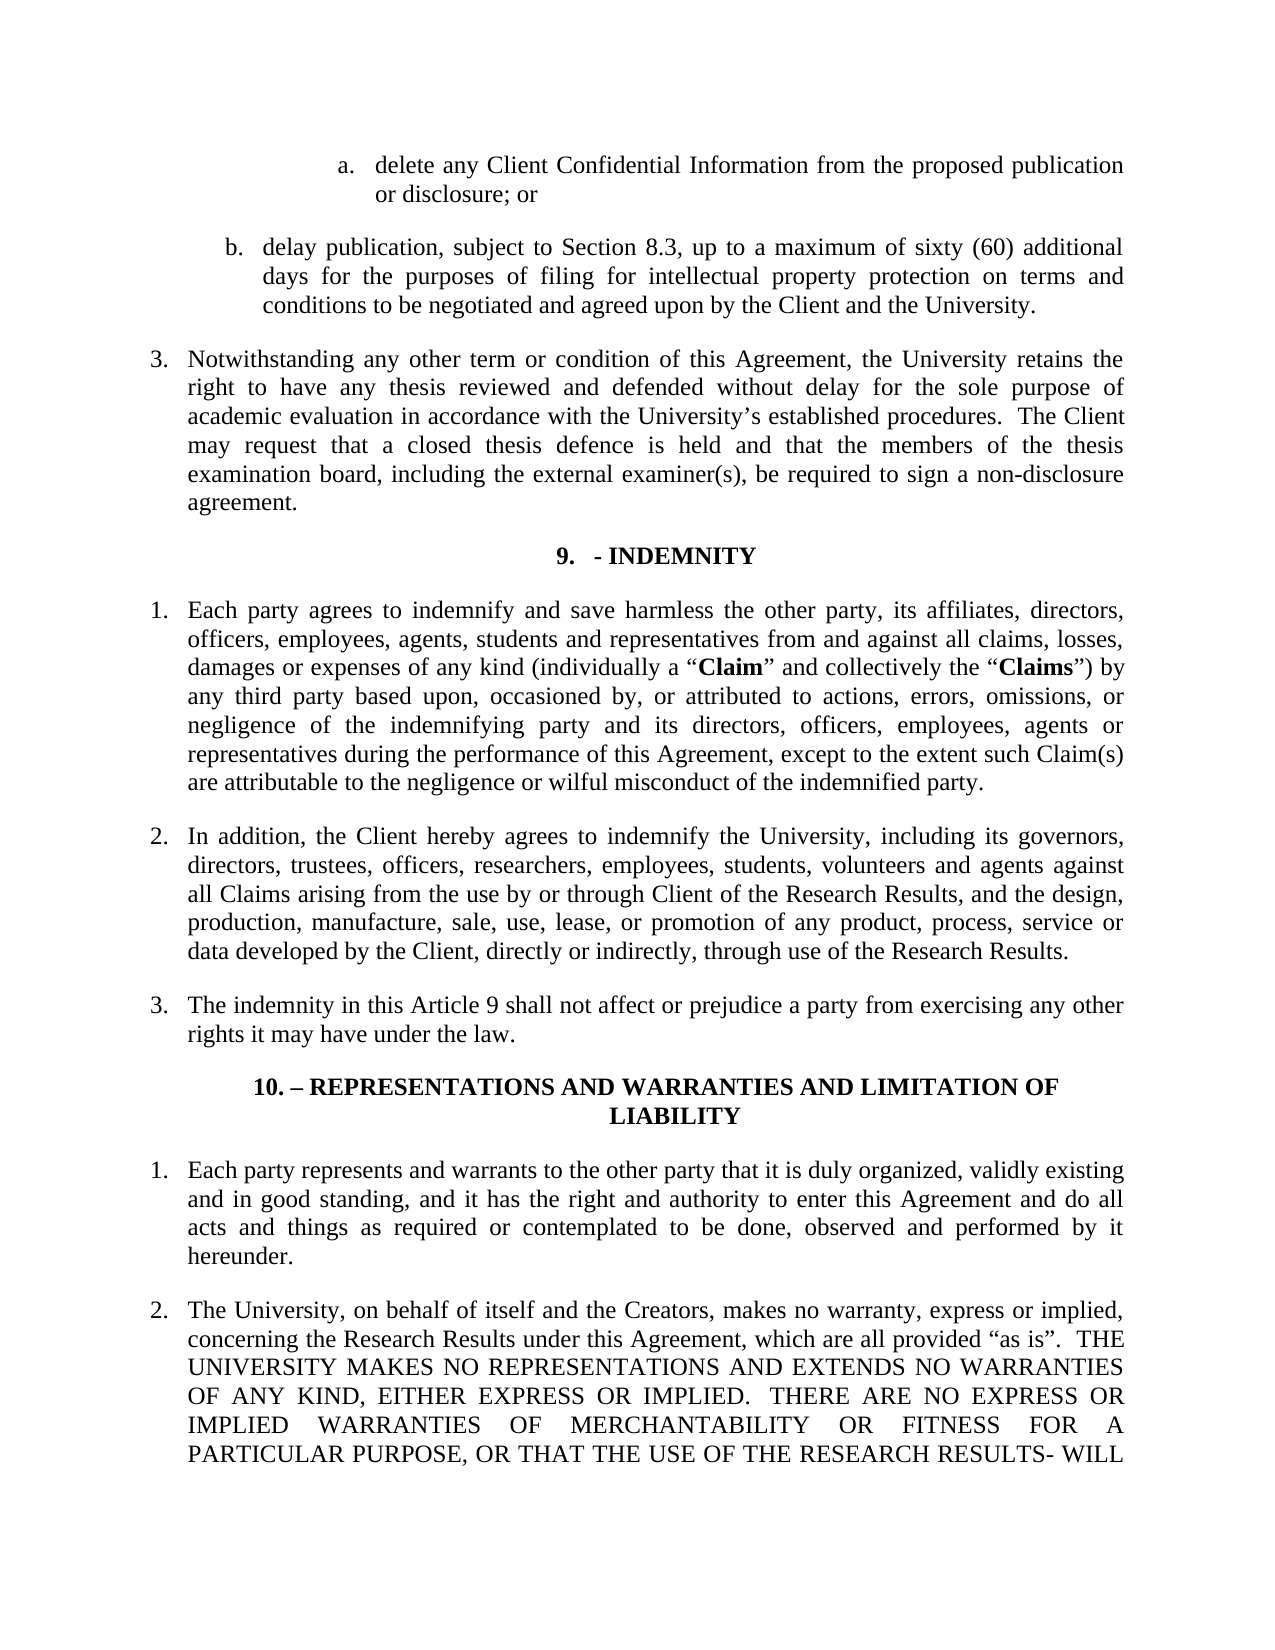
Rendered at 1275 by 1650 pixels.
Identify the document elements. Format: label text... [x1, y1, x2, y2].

list - INDEMNITY [187, 541, 1125, 570]
list – REPRESENTATIONS AND WARRANTIES AND LIMITATION OF LIABILITY [187, 1072, 1125, 1130]
list delay publication, subject to Section 8.3, up to a maximum of sixty (60) additional days for the purposes of filing for intellectual property protection on terms and conditions to be negotiated and agreed upon by the Client and the University. [225, 232, 1125, 319]
list Each party represents and warrants to the other party that it is duly organized, validly existing and in good standing, and it has the right and authority to enter this Agreement and do all acts and things as required or contemplated to be done, observed and performed by it hereunder. [150, 1155, 1125, 1270]
list delete any Client Confidential Information from the proposed publication or disclosure; or [337, 150, 1125, 207]
list Notwithstanding any other term or condition of this Agreement, the University retains the right to have any thesis reviewed and defended without delay for the sole purpose of academic evaluation in accordance with the University’s established procedures. The Client may request that a closed thesis defence is held and that the members of the thesis examination board, including the external examiner(s), be required to sign a non-disclosure agreement. [150, 344, 1125, 516]
list Each party agrees to indemnify and save harmless the other party, its affiliates, directors, officers, employees, agents, students and representatives from and against all claims, losses, damages or expenses of any kind (individually a “Claim” and collectively the “Claims”) by any third party based upon, occasioned by, or attributed to actions, errors, omissions, or negligence of the indemnifying party and its directors, officers, employees, agents or representatives during the performance of this Agreement, except to the extent such Claim(s) are attributable to the negligence or wilful misconduct of the indemnified party. [150, 595, 1125, 796]
list The indemnity in this Article 9 shall not affect or prejudice a party from exercising any other rights it may have under the law. [150, 990, 1125, 1047]
list In addition, the Client hereby agrees to indemnify the University, including its governors, directors, trustees, officers, researchers, employees, students, volunteers and agents against all Claims arising from the use by or through Client of the Research Results, and the design, production, manufacture, sale, use, lease, or promotion of any product, process, service or data developed by the Client, directly or indirectly, through use of the Research Results. [150, 821, 1125, 965]
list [150, 1295, 1125, 1467]
